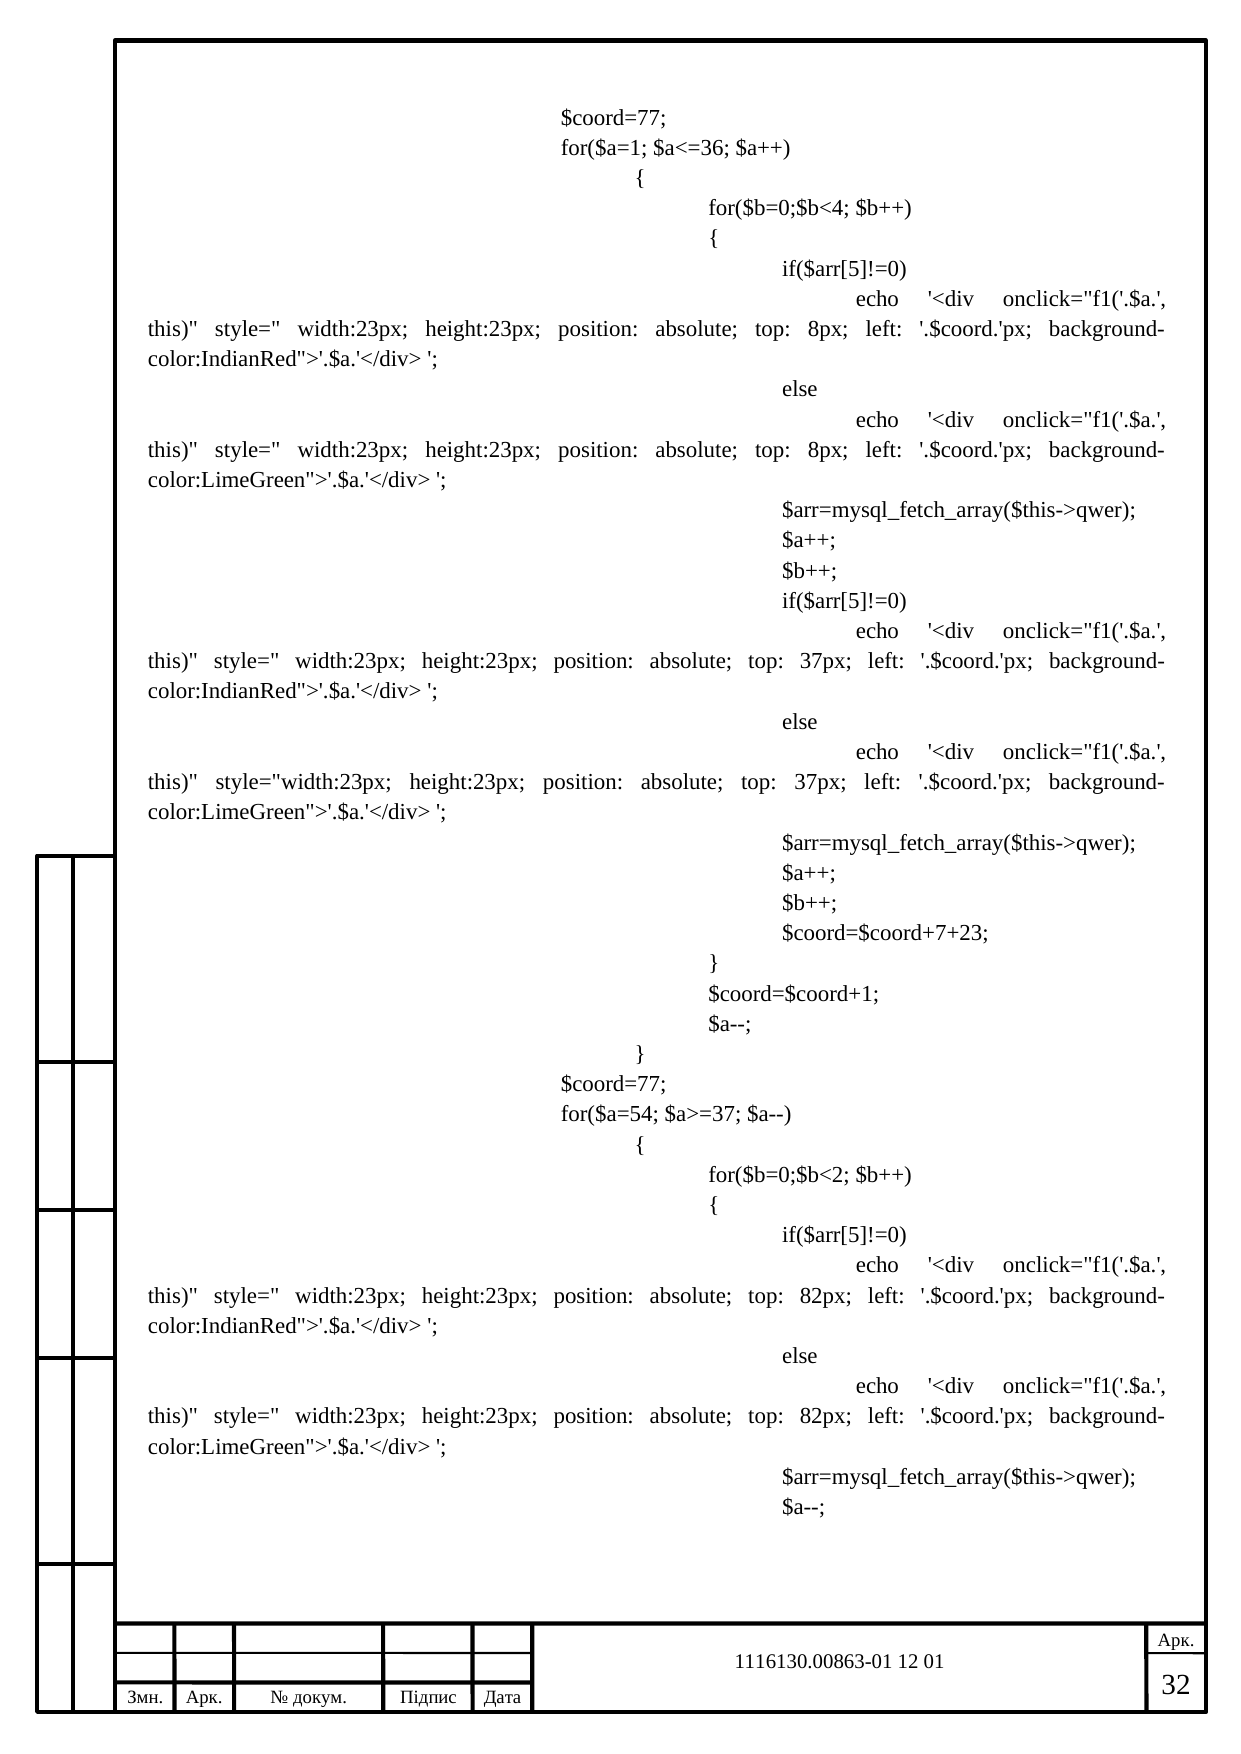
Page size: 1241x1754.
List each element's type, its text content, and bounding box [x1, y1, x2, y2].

text else [148, 708, 1166, 734]
text $b++; [148, 557, 1166, 583]
text $arr=mysql_fetch_array($this->qwer); [148, 496, 1166, 523]
text $a++; [148, 526, 1166, 553]
text $b++; [148, 889, 1166, 915]
text $coord=$coord+7+23; [148, 919, 1166, 946]
text else [148, 1342, 1166, 1368]
text } [148, 1040, 1166, 1066]
text echo '<div onclick="f1('.$a.', this)" style=" width:23px; height:23px; position: absolute; top: 8px; left: '.$coord.'px; background-color:IndianRed">'.$a.'</div> '; [148, 285, 1166, 372]
text echo '<div onclick="f1('.$a.', this)" style=" width:23px; height:23px; position: absolute; top: 82px; left: '.$coord.'px; background-color:IndianRed">'.$a.'</div> '; [148, 1251, 1166, 1338]
text if($arr[5]!=0) [148, 254, 1166, 281]
text for($b=0;$b<2; $b++) [148, 1161, 1166, 1187]
text if($arr[5]!=0) [148, 1221, 1166, 1248]
text $a--; [148, 1493, 1166, 1550]
text echo '<div onclick="f1('.$a.', this)" style=" width:23px; height:23px; position: absolute; top: 82px; left: '.$coord.'px; background-color:LimeGreen">'.$a.'</div> '; [148, 1372, 1166, 1459]
text } [148, 949, 1166, 976]
text for($a=1; $a<=36; $a++) [148, 134, 1166, 160]
text $a--; [148, 1010, 1166, 1036]
text { [148, 164, 1166, 190]
text $arr=mysql_fetch_array($this->qwer); [148, 1463, 1166, 1489]
text { [148, 1131, 1166, 1157]
text echo '<div onclick="f1('.$a.', this)" style=" width:23px; height:23px; position: absolute; top: 37px; left: '.$coord.'px; background-color:IndianRed">'.$a.'</div> '; [148, 617, 1166, 704]
text $coord=$coord+1; [148, 979, 1166, 1006]
text $coord=77; [148, 1070, 1166, 1097]
text $a++; [148, 859, 1166, 885]
text else [148, 375, 1166, 402]
text echo '<div onclick="f1('.$a.', this)" style="width:23px; height:23px; position: absolute; top: 37px; left: '.$coord.'px; background-color:LimeGreen">'.$a.'</div> '; [148, 738, 1166, 825]
text { [148, 224, 1166, 251]
text for($a=54; $a>=37; $a--) [148, 1100, 1166, 1127]
text { [148, 1191, 1166, 1217]
text echo '<div onclick="f1('.$a.', this)" style=" width:23px; height:23px; position: absolute; top: 8px; left: '.$coord.'px; background-color:LimeGreen">'.$a.'</div> '; [148, 406, 1166, 492]
text for($b=0;$b<4; $b++) [148, 194, 1166, 221]
text $coord=77; [148, 103, 1166, 130]
text $arr=mysql_fetch_array($this->qwer); [148, 828, 1166, 855]
text if($arr[5]!=0) [148, 587, 1166, 613]
